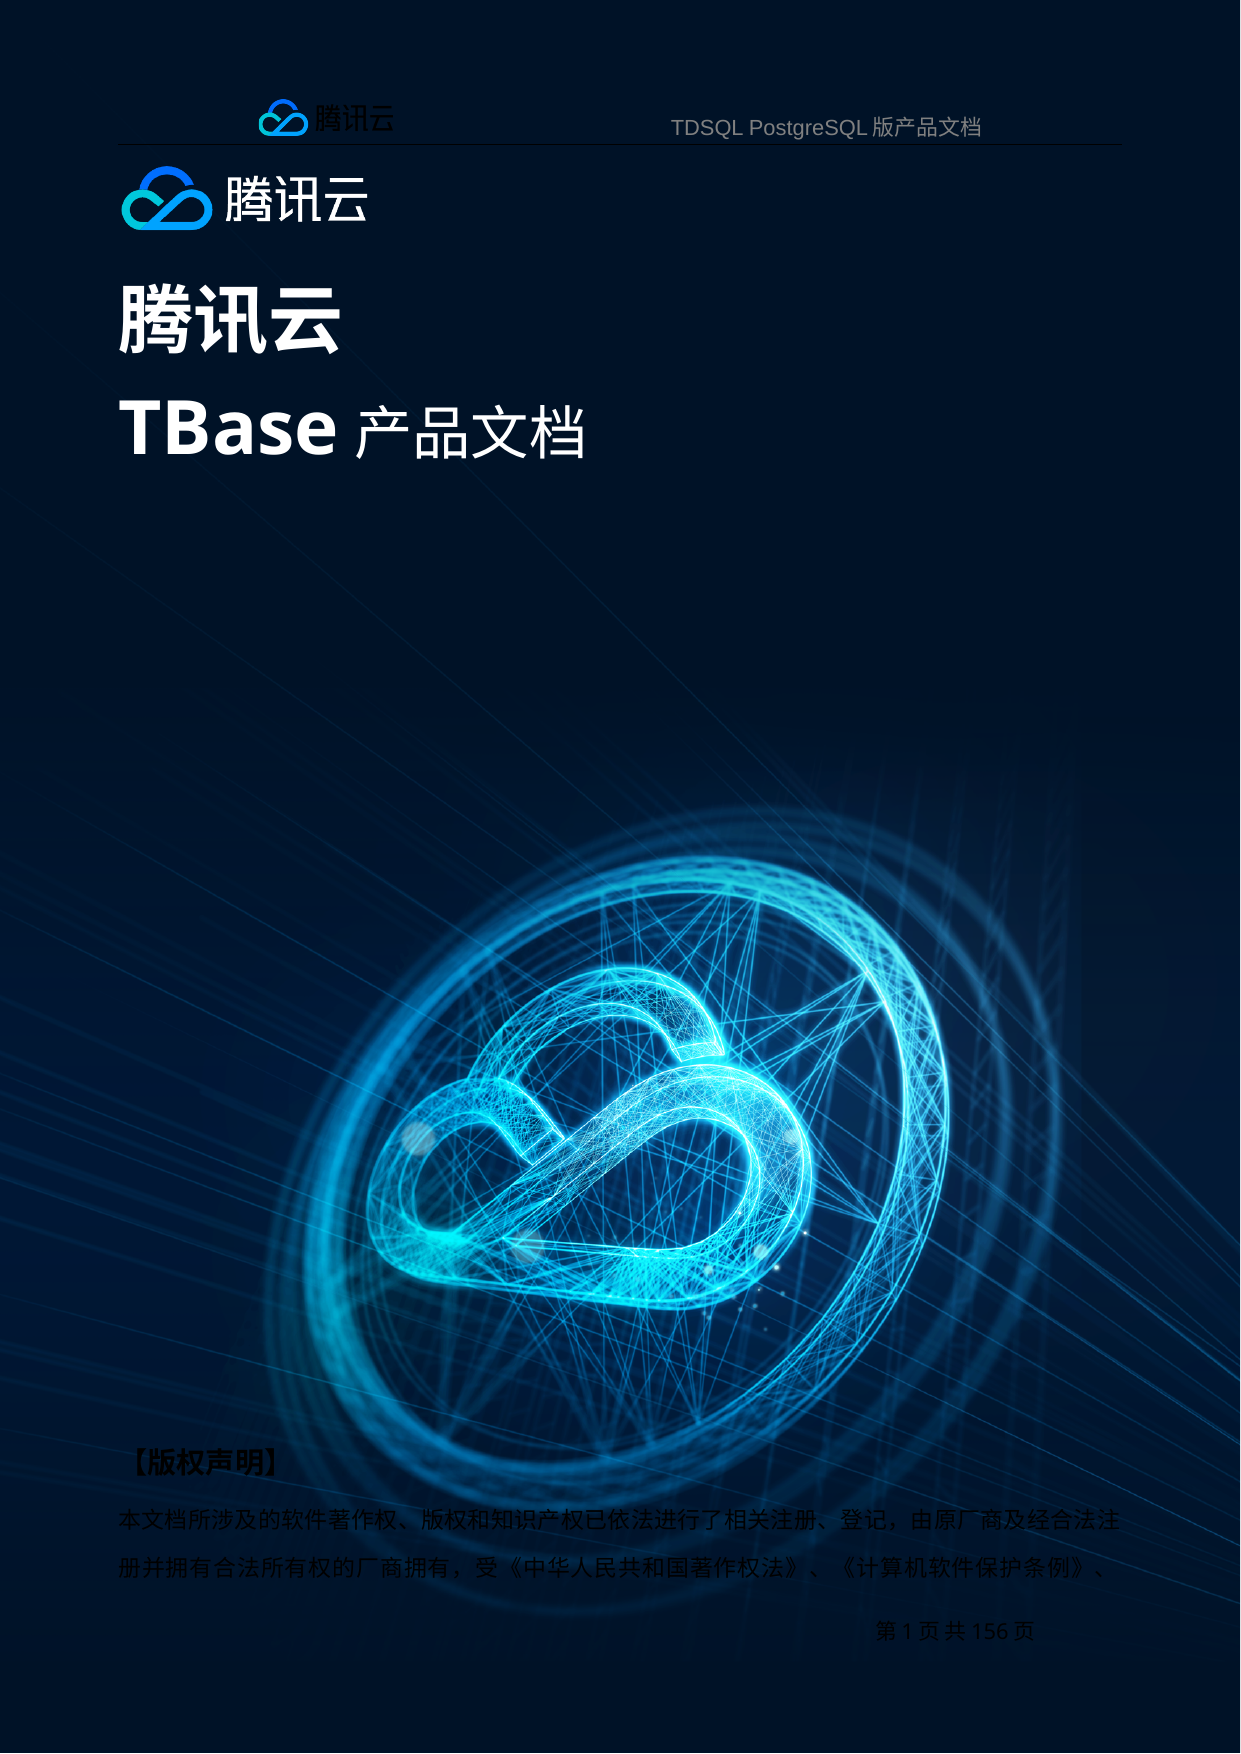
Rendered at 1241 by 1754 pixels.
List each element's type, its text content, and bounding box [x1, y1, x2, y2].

text TBase产品文档 [118, 374, 1122, 476]
text 腾讯云 [118, 261, 1122, 369]
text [118, 1487, 1122, 1583]
text 【版权声明】 [118, 1434, 1122, 1482]
picture [0, 0, 1241, 1753]
